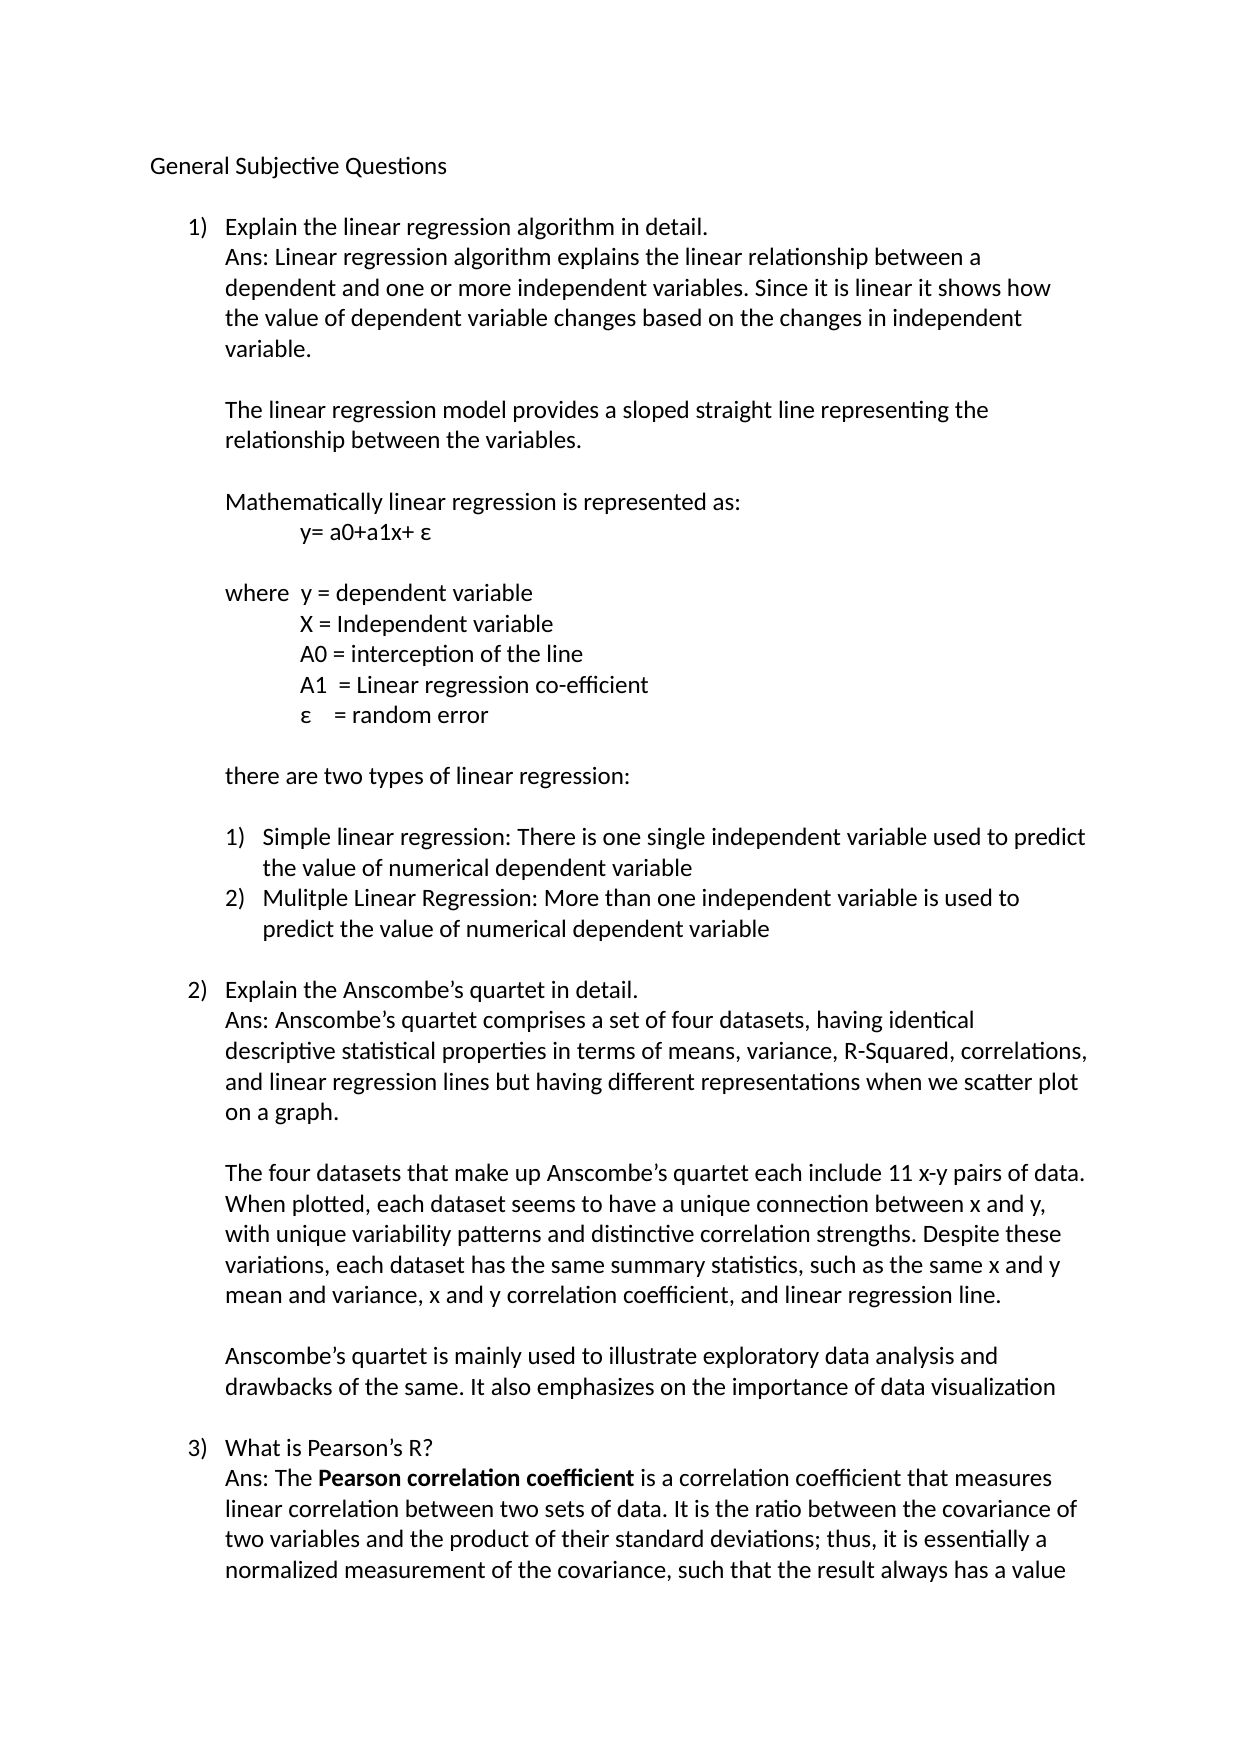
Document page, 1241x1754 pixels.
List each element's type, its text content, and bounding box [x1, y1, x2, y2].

text Anscombe’s quartet is mainly used to illustrate exploratory data analysis and drawbacks of the same. It also emphasizes on the importance of data visualization [225, 1340, 1090, 1401]
list Mulitple Linear Regression: More than one independent variable is used to predict the value of numerical dependent variable [225, 882, 1090, 943]
text there are two types of linear regression: [150, 760, 1090, 791]
list Mathematically linear regression is represented as: [225, 486, 1090, 516]
list Simple linear regression: There is one single independent variable used to predict the value of numerical dependent variable [225, 821, 1090, 882]
list where y = dependent variable [225, 577, 1090, 608]
text General Subjective Questions [150, 150, 1090, 181]
list The linear regression model provides a sloped straight line representing the relationship between the variables. [225, 394, 1090, 455]
text The four datasets that make up Anscombe’s quartet each include 11 x-y pairs of data. When plotted, each dataset seems to have a unique connection between x and y, with unique variability patterns and distinctive correlation strengths. Despite these variations, each dataset has the same summary statistics, such as the same x and y mean and variance, x and y correlation coefficient, and linear regression line. [225, 1157, 1090, 1310]
list Ans: Linear regression algorithm explains the linear relationship between a dependent and one or more independent variables. Since it is linear it shows how the value of dependent variable changes based on the changes in independent variable. [225, 242, 1090, 364]
text ε = random error [150, 699, 1090, 730]
text A0 = interception of the line [150, 638, 1090, 669]
text Ans: Anscombe’s quartet comprises a set of four datasets, having identical descriptive statistical properties in terms of means, variance, R-Squared, correlations, and linear regression lines but having different representations when we scatter plot on a graph. [225, 1004, 1090, 1127]
list y= a0+a1x+ ε [225, 516, 1090, 547]
list Explain the Anscombe’s quartet in detail. [187, 974, 1090, 1004]
list What is Pearson’s R? [187, 1432, 1090, 1462]
list X = Independent variable [225, 608, 1090, 638]
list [225, 1462, 1090, 1584]
text A1 = Linear regression co-efficient [150, 669, 1090, 699]
list Explain the linear regression algorithm in detail. [187, 211, 1090, 242]
